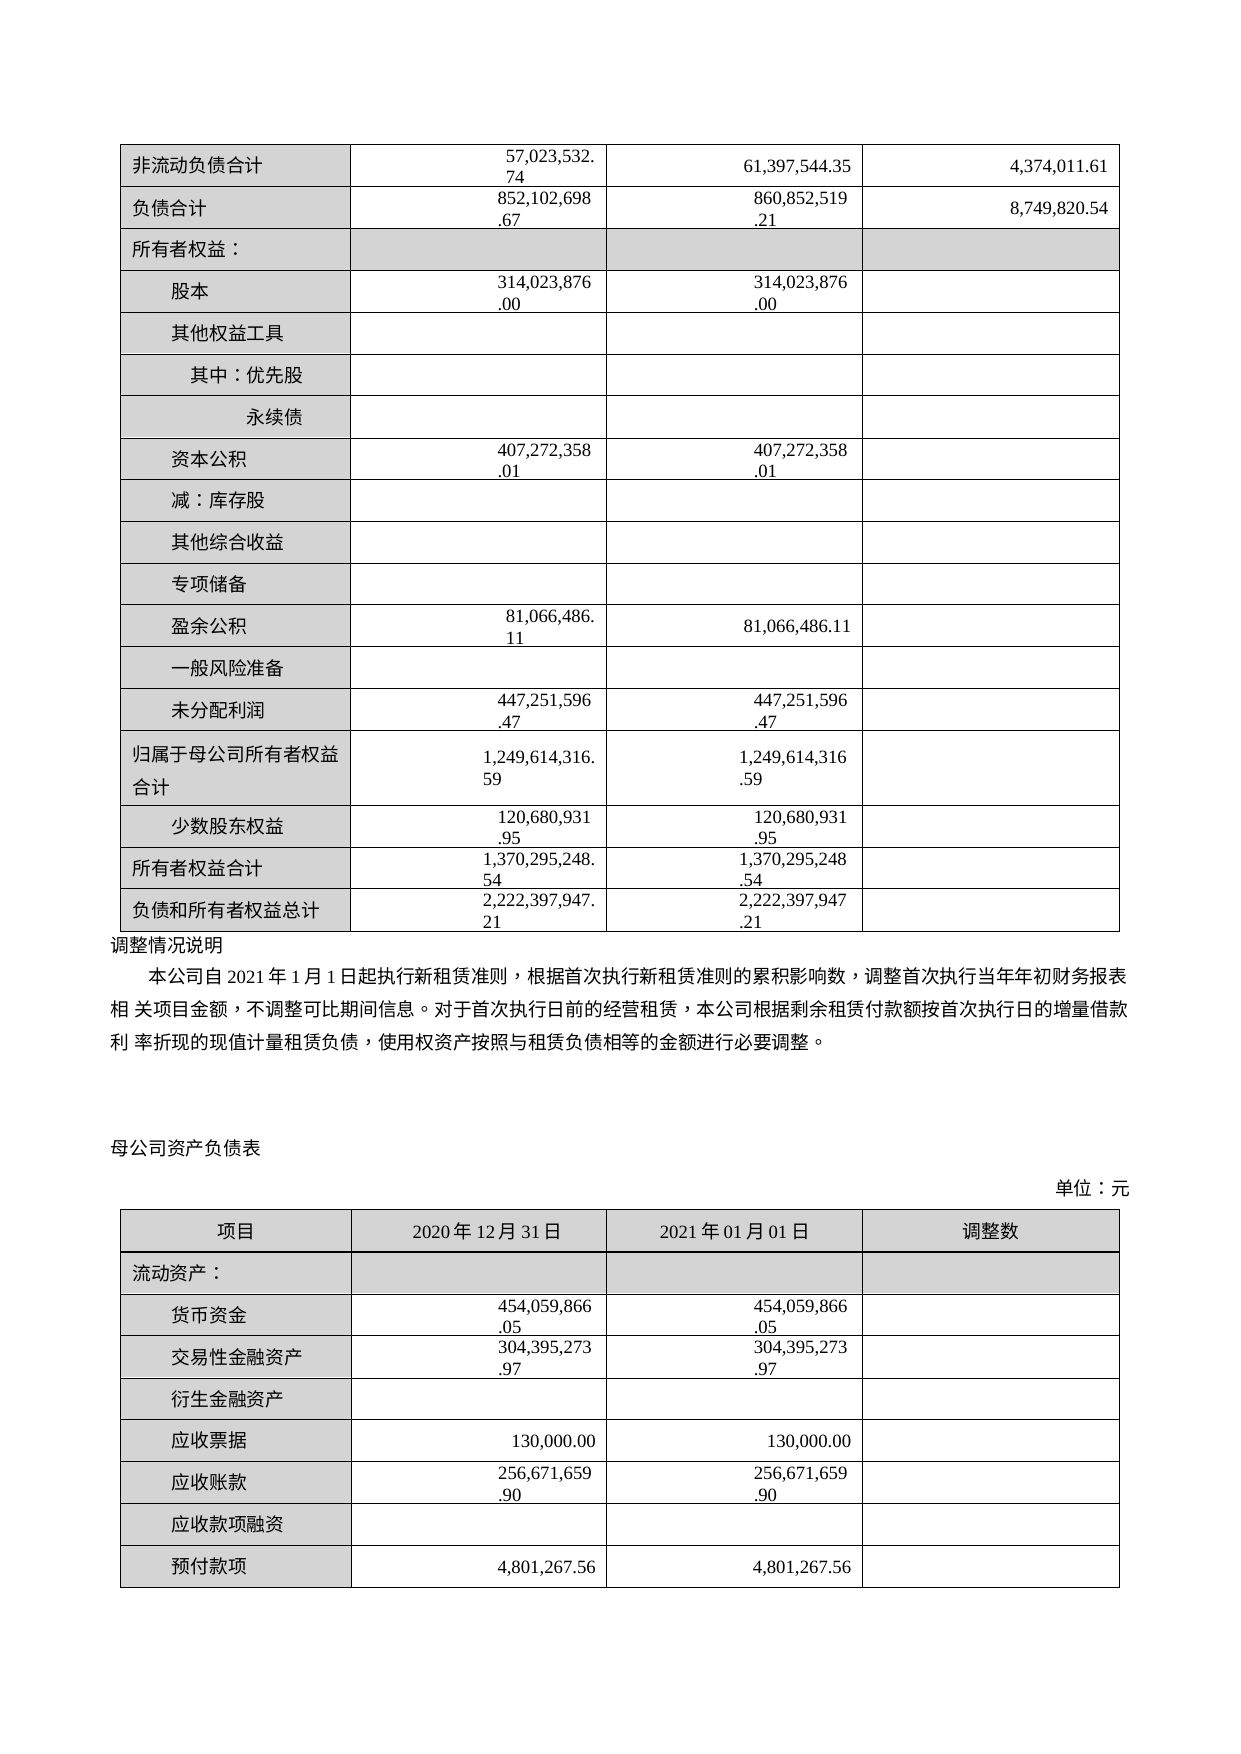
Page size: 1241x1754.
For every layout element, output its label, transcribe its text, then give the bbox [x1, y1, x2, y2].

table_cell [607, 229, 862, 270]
text 母公司资产负债表 [111, 1135, 1129, 1161]
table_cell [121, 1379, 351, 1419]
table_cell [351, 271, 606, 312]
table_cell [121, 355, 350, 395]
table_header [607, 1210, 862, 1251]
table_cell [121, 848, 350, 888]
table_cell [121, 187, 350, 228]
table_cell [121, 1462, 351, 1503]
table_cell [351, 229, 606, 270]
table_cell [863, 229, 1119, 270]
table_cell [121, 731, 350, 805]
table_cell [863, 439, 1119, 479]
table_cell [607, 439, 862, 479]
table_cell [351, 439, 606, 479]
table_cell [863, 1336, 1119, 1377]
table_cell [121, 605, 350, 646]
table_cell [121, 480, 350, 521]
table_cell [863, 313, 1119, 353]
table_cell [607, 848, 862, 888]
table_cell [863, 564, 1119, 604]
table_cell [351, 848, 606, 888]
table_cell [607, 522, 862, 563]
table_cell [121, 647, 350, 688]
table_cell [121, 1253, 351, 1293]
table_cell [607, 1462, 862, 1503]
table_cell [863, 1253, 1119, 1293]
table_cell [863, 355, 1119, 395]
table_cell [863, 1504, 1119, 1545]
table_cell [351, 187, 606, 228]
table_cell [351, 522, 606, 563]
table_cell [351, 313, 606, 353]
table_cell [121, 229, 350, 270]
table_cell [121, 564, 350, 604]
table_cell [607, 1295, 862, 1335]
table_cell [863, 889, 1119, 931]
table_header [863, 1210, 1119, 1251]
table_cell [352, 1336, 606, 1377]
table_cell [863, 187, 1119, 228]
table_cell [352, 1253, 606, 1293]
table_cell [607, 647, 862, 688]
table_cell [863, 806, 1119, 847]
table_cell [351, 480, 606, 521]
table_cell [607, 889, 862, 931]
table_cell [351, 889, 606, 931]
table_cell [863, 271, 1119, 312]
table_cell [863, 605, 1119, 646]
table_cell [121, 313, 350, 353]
text 单位：元 [111, 1175, 1129, 1201]
text 调整情况说明 [111, 932, 1129, 958]
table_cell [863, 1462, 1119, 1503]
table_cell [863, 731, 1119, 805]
text 本公司自2021年1月1日起执行新租赁准则，根据首次执行新租赁准则的累积影响数，调整首次执行当年年初财务报表相 关项目金额，不调整可比期间信息。对于首次执行日前的经营租赁，本公司根据剩余租赁付款额按首次执行日的增量借款利 率折现的现值计量租赁负债，使用权资产按照与租赁负债相等的金额进行必要调整。 [111, 958, 1129, 1056]
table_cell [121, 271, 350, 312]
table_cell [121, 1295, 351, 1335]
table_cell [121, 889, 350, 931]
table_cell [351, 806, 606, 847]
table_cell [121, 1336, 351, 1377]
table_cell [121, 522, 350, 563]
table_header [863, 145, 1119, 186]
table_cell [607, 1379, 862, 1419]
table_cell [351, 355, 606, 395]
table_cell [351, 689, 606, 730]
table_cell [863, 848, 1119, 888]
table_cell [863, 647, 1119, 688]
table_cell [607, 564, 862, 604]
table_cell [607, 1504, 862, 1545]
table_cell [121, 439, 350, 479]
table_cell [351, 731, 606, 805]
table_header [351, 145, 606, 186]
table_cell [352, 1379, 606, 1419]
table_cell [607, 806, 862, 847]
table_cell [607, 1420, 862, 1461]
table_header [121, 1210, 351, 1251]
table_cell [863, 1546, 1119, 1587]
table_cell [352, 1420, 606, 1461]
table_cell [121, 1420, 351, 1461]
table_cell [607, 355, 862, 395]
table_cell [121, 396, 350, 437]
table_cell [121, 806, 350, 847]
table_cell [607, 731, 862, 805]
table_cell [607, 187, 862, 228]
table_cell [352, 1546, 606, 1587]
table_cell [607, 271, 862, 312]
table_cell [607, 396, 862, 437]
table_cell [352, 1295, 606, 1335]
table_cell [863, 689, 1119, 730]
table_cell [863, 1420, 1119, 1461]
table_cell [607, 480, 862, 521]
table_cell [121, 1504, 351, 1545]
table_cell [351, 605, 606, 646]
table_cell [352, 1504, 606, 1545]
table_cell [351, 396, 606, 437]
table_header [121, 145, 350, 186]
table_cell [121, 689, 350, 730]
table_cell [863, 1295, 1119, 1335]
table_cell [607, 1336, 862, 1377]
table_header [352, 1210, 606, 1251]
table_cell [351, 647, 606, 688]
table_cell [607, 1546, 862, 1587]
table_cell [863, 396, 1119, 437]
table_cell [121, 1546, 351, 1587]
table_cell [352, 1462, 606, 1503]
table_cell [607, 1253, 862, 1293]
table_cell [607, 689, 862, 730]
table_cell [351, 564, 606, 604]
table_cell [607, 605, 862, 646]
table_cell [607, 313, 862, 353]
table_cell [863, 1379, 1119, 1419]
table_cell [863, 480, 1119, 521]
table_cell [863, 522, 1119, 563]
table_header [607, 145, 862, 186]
